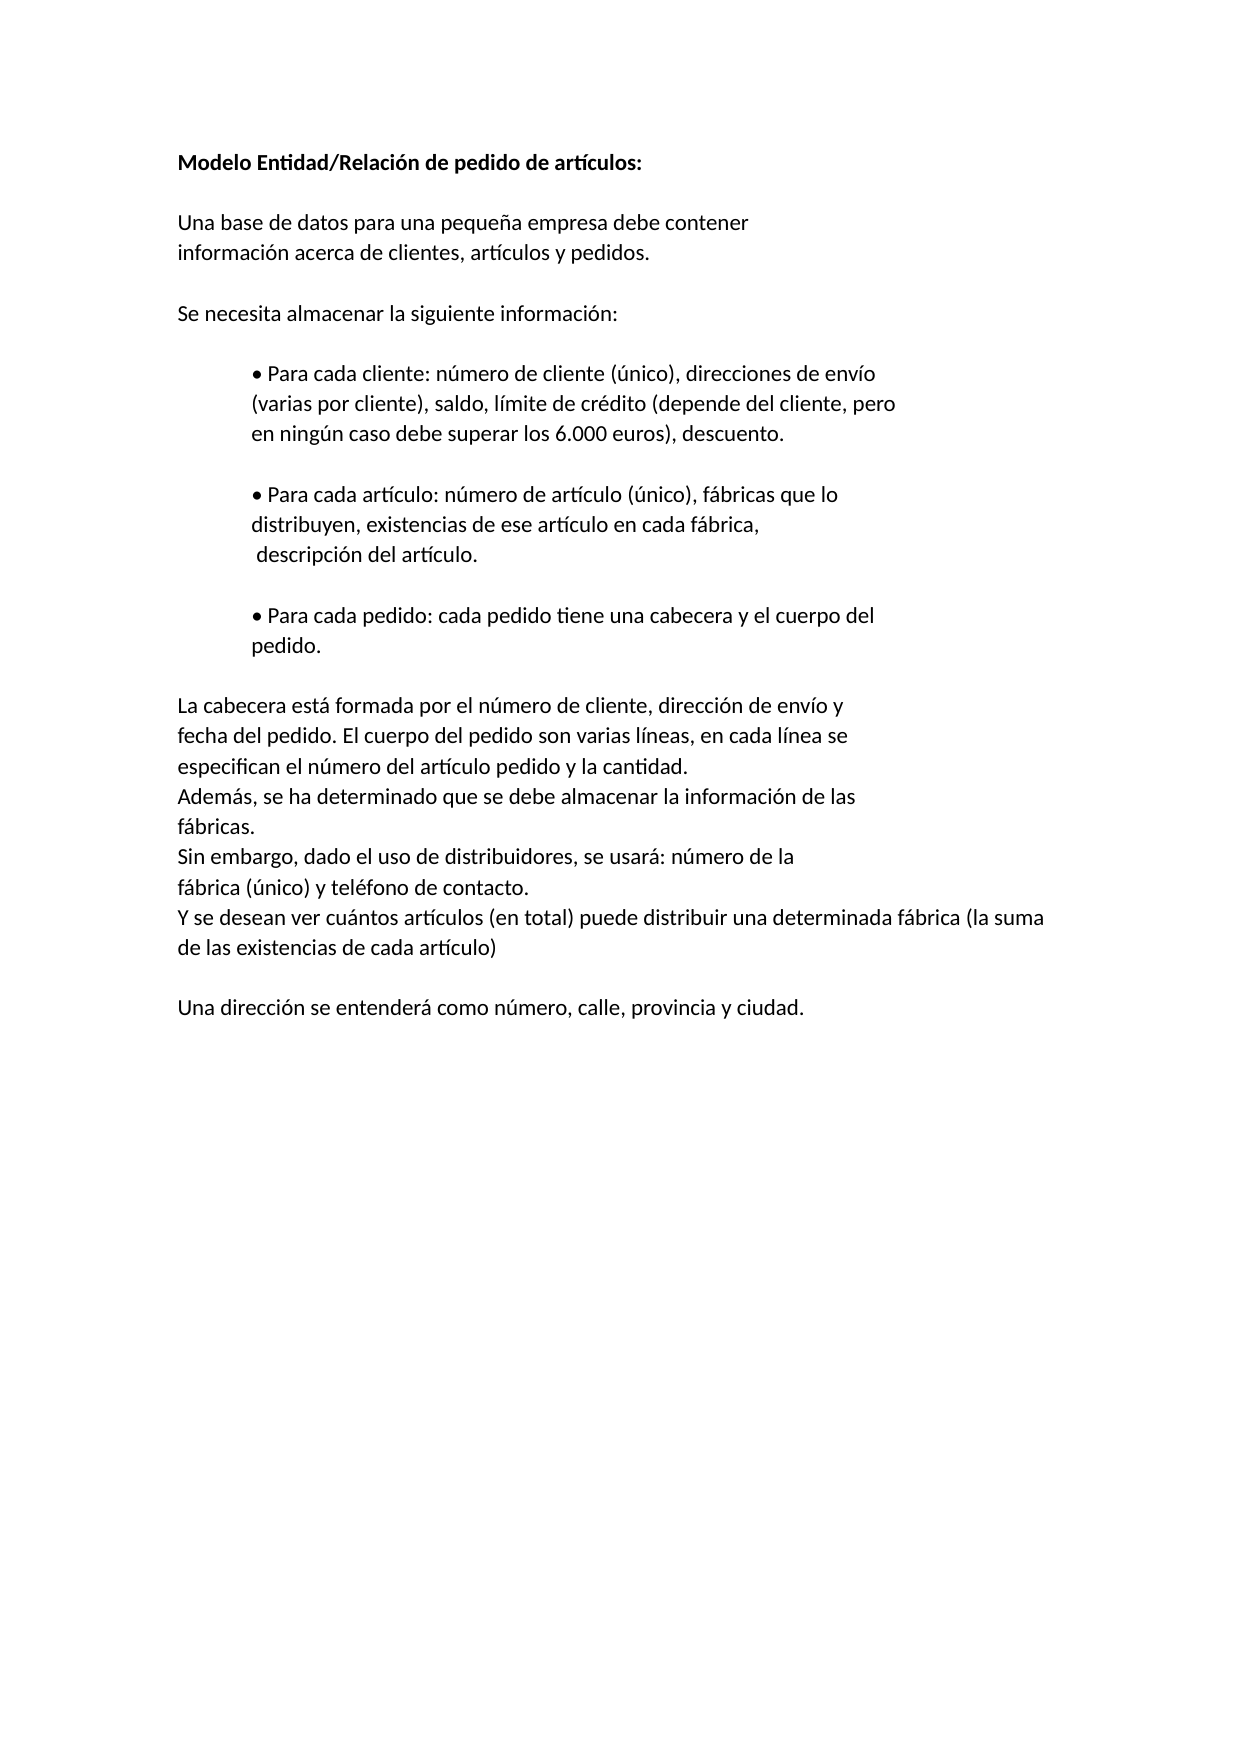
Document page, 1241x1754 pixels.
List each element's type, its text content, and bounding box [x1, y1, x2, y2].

text Una dirección se entenderá como número, calle, provincia y ciudad. [177, 993, 1063, 1021]
text distribuyen, existencias de ese artículo en cada fábrica, [251, 510, 1063, 538]
text fecha del pedido. El cuerpo del pedido son varias líneas, en cada línea se [177, 722, 1063, 749]
text Una base de datos para una pequeña empresa debe contener [177, 208, 1063, 236]
text Modelo Entidad/Relación de pedido de artículos: [177, 148, 1063, 176]
text La cabecera está formada por el número de cliente, dirección de envío y [177, 691, 1063, 719]
text • Para cada pedido: cada pedido tiene una cabecera y el cuerpo del [251, 601, 1063, 629]
text fábricas. [177, 812, 1063, 840]
text • Para cada cliente: número de cliente (único), direcciones de envío [251, 359, 1063, 387]
text Además, se ha determinado que se debe almacenar la información de las [177, 782, 1063, 810]
text Sin embargo, dado el uso de distribuidores, se usará: número de la [177, 842, 1063, 870]
text descripción del artículo. [251, 540, 1063, 568]
text Se necesita almacenar la siguiente información: [177, 299, 1063, 327]
text especifican el número del artículo pedido y la cantidad. [177, 752, 1063, 780]
text información acerca de clientes, artículos y pedidos. [177, 238, 1063, 266]
text pedido. [251, 631, 1063, 659]
text Y se desean ver cuántos artículos (en total) puede distribuir una determinada fábrica (la suma de las existencias de cada artículo) [177, 903, 1063, 961]
text • Para cada artículo: número de artículo (único), fábricas que lo [251, 480, 1063, 508]
text (varias por cliente), saldo, límite de crédito (depende del cliente, pero [251, 389, 1063, 417]
text en ningún caso debe superar los 6.000 euros), descuento. [251, 419, 1063, 447]
text fábrica (único) y teléfono de contacto. [177, 873, 1063, 901]
